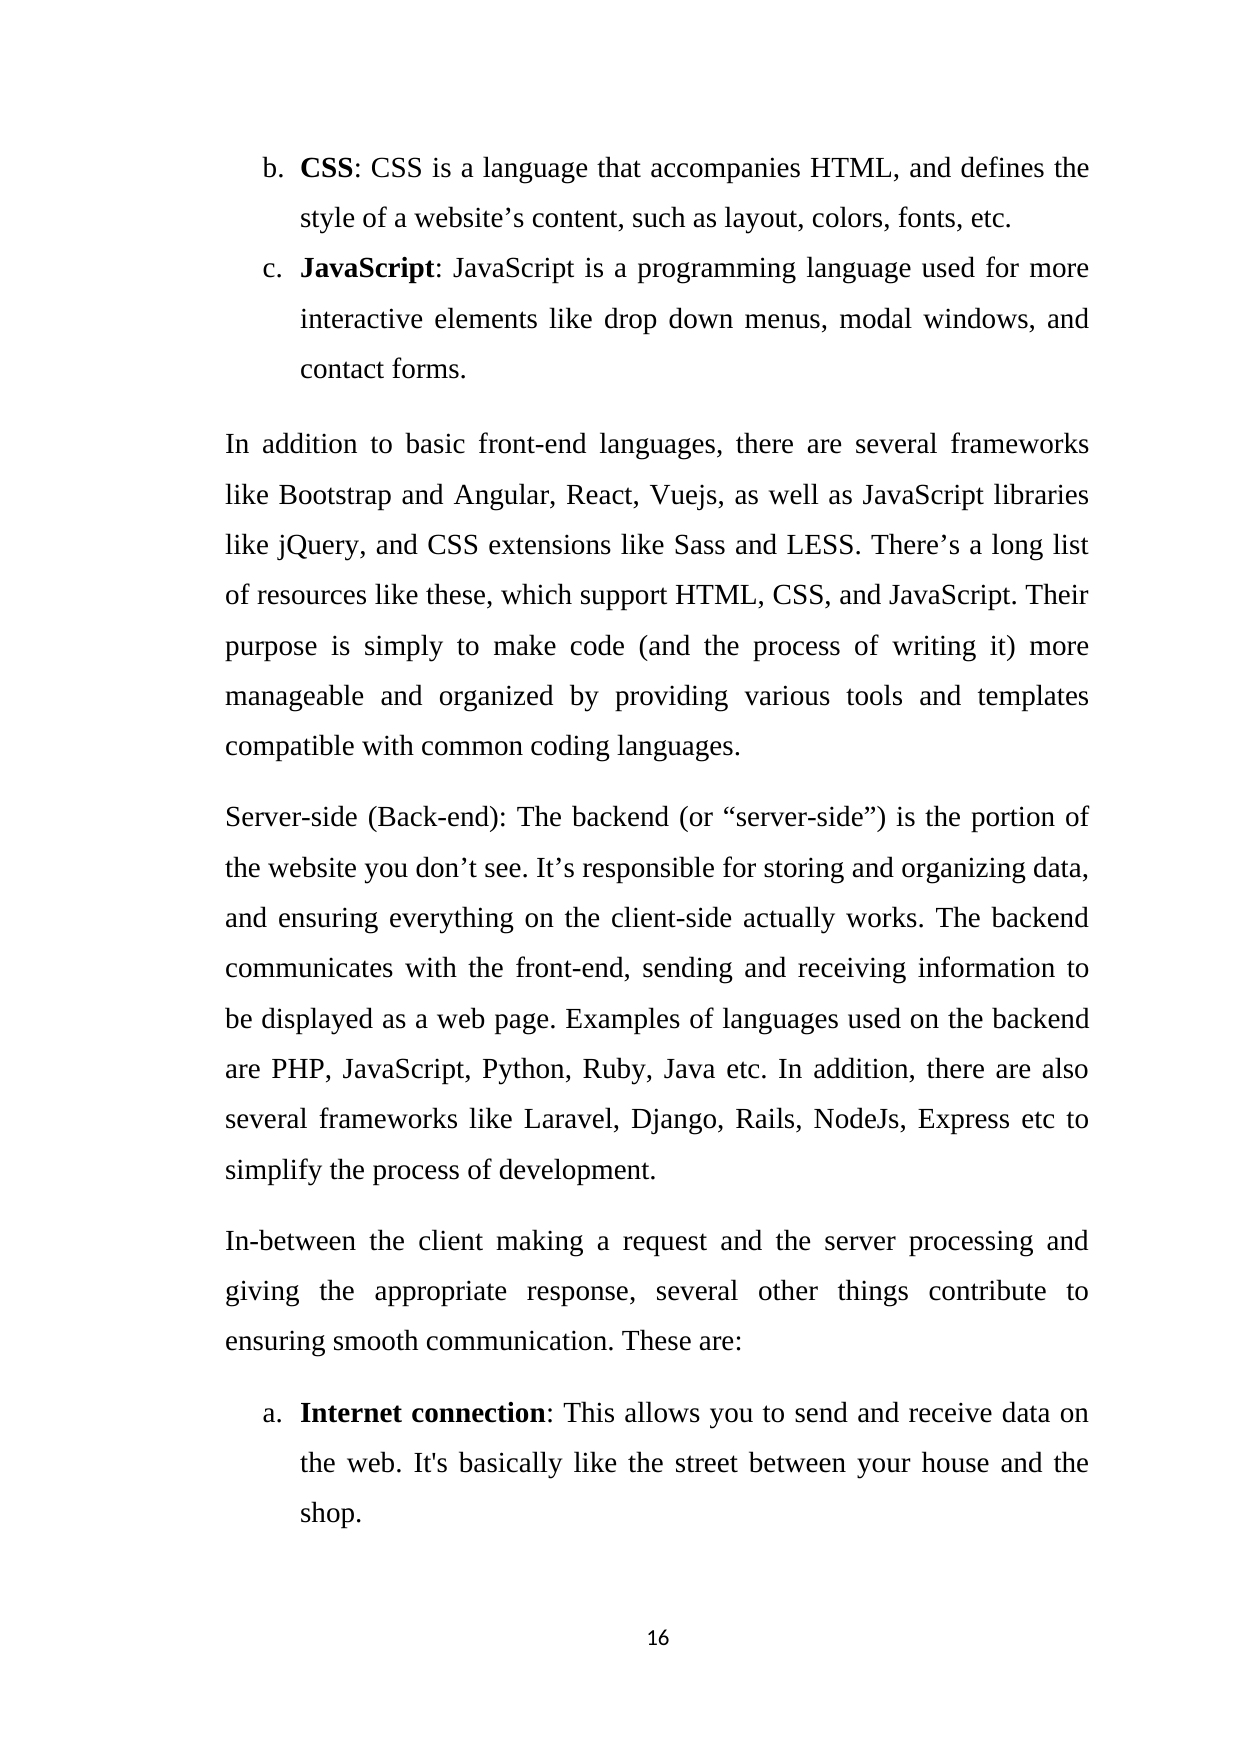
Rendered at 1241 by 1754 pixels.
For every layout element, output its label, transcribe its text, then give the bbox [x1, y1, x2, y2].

text In addition to basic front-end languages, there are several frameworks like Bootstrap and Angular, React, Vuejs, as well as JavaScript libraries like jQuery, and CSS extensions like Sass and LESS. There’s a long list of resources like these, which support HTML, CSS, and JavaScript. Their purpose is simply to make code (and the process of writing it) more manageable and organized by providing various tools and templates compatible with common coding languages. [225, 427, 1090, 762]
text Server-side (Back-end): The backend (or “server-side”) is the portion of the website you don’t see. It’s responsible for storing and organizing data, and ensuring everything on the client-side actually works. The backend communicates with the front-end, sending and receiving information to be displayed as a web page. Examples of languages used on the backend are PHP, JavaScript, Python, Ruby, Java etc. In addition, there are also several frameworks like Laravel, Django, Rails, NodeJs, Express etc to simplify the process of development. [225, 799, 1090, 1185]
list JavaScript: JavaScript is a programming language used for more interactive elements like drop down menus, modal windows, and contact forms. [262, 251, 1090, 385]
list CSS: CSS is a language that accompanies HTML, and defines the style of a website’s content, such as layout, colors, fonts, etc. [262, 150, 1090, 234]
list Internet connection: This allows you to send and receive data on the web. It's basically like the street between your house and the shop. [262, 1395, 1090, 1529]
text In-between the client making a request and the server processing and giving the appropriate response, several other things contribute to ensuring smooth communication. These are: [225, 1223, 1090, 1357]
